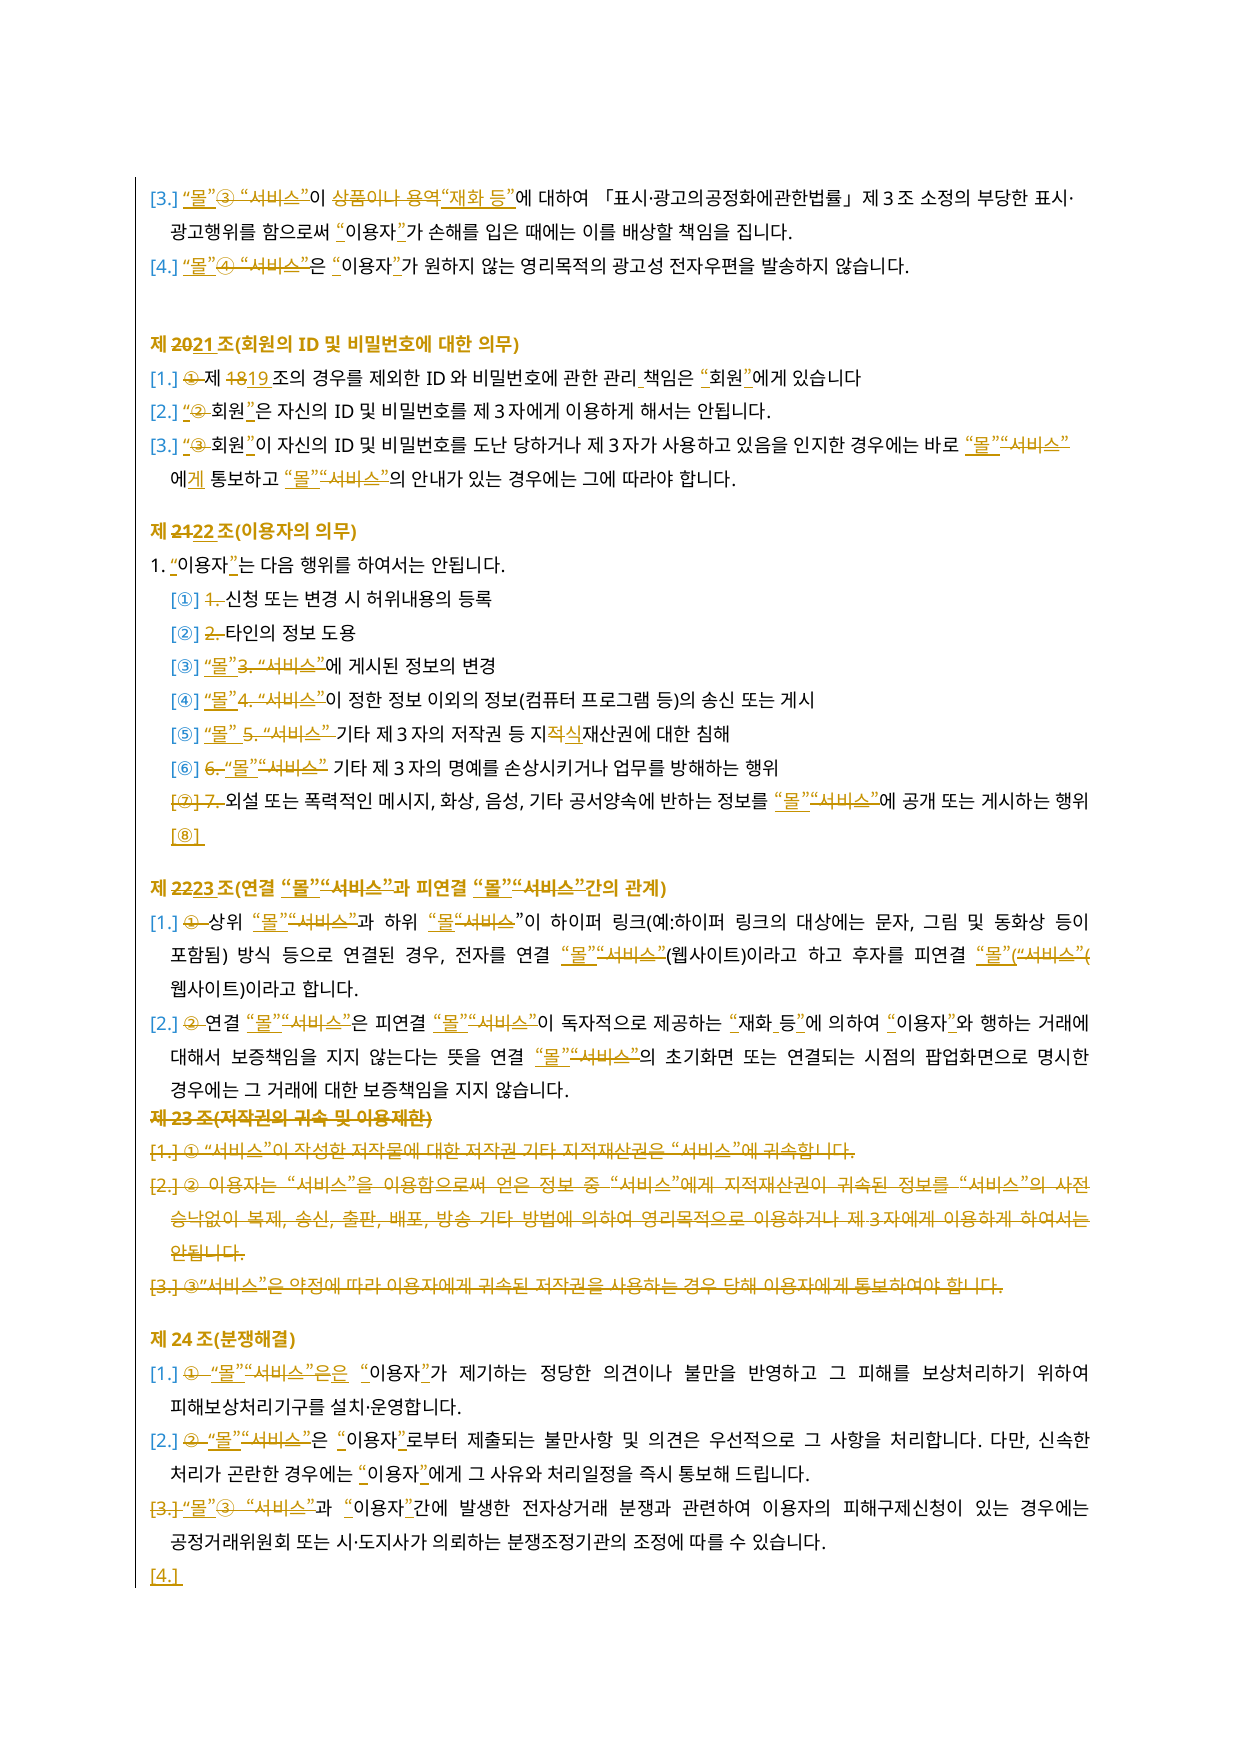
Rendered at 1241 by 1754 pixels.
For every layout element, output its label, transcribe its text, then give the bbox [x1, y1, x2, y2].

list 이 정한 정보 이외의 정보(컴퓨터 프로그램 등)의 송신 또는 게시 [170, 679, 1090, 713]
list 은 이용자가 원하지 않는 영리목적의 광고성 전자우편을 발송하지 않습니다. [150, 245, 1090, 278]
list 회원은 자신의 ID 및 비밀번호를 제3자에게 이용하게 해서는 안됩니다. [150, 390, 1090, 424]
list 상위 과 하위 ”이 하이퍼 링크(예:하이퍼 링크의 대상에는 문자, 그림 및 동화상 등이 포함됨) 방식 등으로 연결된 경우, 전자를 연결 (웹사이트)이라고 하고 후자를 피연결 웹사이트)이라고 합니다. [150, 901, 1090, 1002]
list 타인의 정보 도용 [170, 612, 1090, 646]
list 회원이 자신의 ID 및 비밀번호를 도난 당하거나 제3자가 사용하고 있음을 인지한 경우에는 바로 에 통보하고 의 안내가 있는 경우에는 그에 따라야 합니다. [150, 424, 1090, 492]
list 연결 은 피연결 이 독자적으로 제공하는 재화등에 의하여 이용자와 행하는 거래에 대해서 보증책임을 지지 않는다는 뜻을 연결 의 초기화면 또는 연결되는 시점의 팝업화면으로 명시한 경우에는 그 거래에 대한 보증책임을 지지 않습니다. [150, 1002, 1090, 1103]
list 이용자가 제기하는 정당한 의견이나 불만을 반영하고 그 피해를 보상처리하기 위하여 피해보상처리기구를 설치·운영합니다. [150, 1352, 1090, 1419]
list 기타 제3자의 저작권 등 지재산권에 대한 침해 [170, 713, 1090, 747]
list 제조의 경우를 제외한 ID와 비밀번호에 관한 관리책임은 회원에게 있습니다 [150, 357, 1090, 390]
list 신청 또는 변경 시 허위내용의 등록 [170, 578, 1090, 612]
text 제조(회원의 ID 및 비밀번호에 대한 의무) [150, 329, 1090, 357]
text 제24조(분쟁해결) [150, 1325, 1090, 1352]
text 제조(이용자의 의무) [150, 517, 1090, 544]
text 제조(연결 과 피연결 간의 관계) [150, 874, 1090, 901]
list 이 에 대하여 「표시·광고의공정화에관한법률」제3조 소정의 부당한 표시·광고행위를 함으로써 이용자가 손해를 입은 때에는 이를 배상할 책임을 집니다. [150, 177, 1090, 245]
list 이용자는 다음 행위를 하여서는 안됩니다. [150, 544, 1090, 578]
list 과 이용자간에 발생한 전자상거래 분쟁과 관련하여 이용자의 피해구제신청이 있는 경우에는 공정거래위원회 또는 시·도지사가 의뢰하는 분쟁조정기관의 조정에 따를 수 있습니다. [150, 1487, 1090, 1554]
list 외설 또는 폭력적인 메시지, 화상, 음성, 기타 공서양속에 반하는 정보를 에 공개 또는 게시하는 행위 [170, 781, 1090, 814]
list 은 이용자로부터 제출되는 불만사항 및 의견은 우선적으로 그 사항을 처리합니다. 다만, 신속한 처리가 곤란한 경우에는 이용자에게 그 사유와 처리일정을 즉시 통보해 드립니다. [150, 1419, 1090, 1487]
list 기타 제3자의 명예를 손상시키거나 업무를 방해하는 행위 [170, 747, 1090, 781]
list 에 게시된 정보의 변경 [170, 646, 1090, 679]
